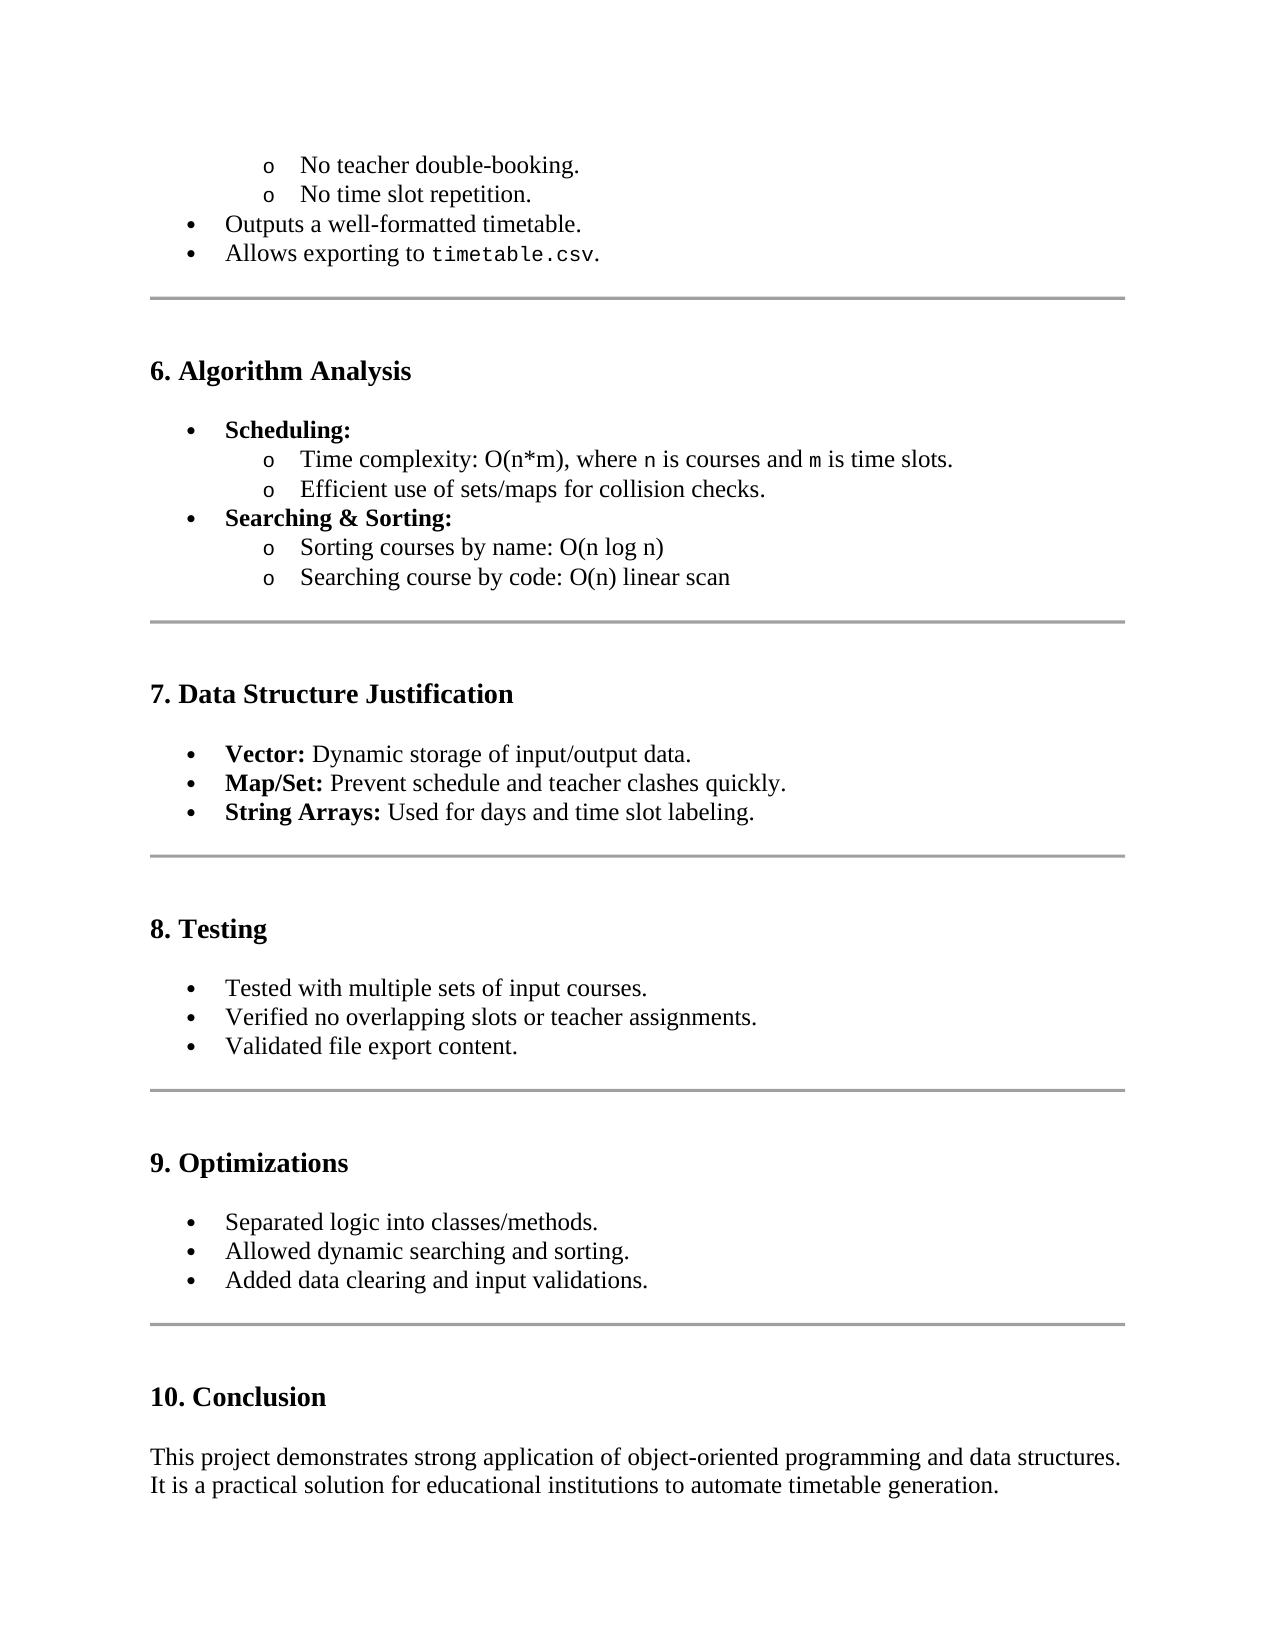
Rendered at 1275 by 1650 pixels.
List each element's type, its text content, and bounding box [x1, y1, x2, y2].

list Scheduling: [187, 415, 1125, 444]
list Efficient use of sets/maps for collision checks. [262, 474, 1125, 503]
list Tested with multiple sets of input courses. [187, 973, 1125, 1002]
list Searching course by code: O(n) linear scan [262, 562, 1125, 591]
list Map/Set: Prevent schedule and teacher clashes quickly. [187, 768, 1125, 797]
list Sorting courses by name: O(n log n) [262, 532, 1125, 562]
list No teacher double-booking. [262, 150, 1125, 179]
list Validated file export content. [187, 1031, 1125, 1059]
list Searching & Sorting: [187, 503, 1125, 532]
list No time slot repetition. [262, 179, 1125, 209]
list Allowed dynamic searching and sorting. [187, 1236, 1125, 1265]
text This project demonstrates strong application of object-oriented programming and data structures. It is a practical solution for educational institutions to automate timetable generation. [150, 1442, 1125, 1499]
text 6. Algorithm Analysis [150, 354, 1125, 386]
list Added data clearing and input validations. [187, 1265, 1125, 1294]
list Time complexity: O(n*m), where n is courses and m is time slots. [262, 444, 1125, 474]
list Separated logic into classes/methods. [187, 1207, 1125, 1236]
list Outputs a well-formatted timetable. [187, 209, 1125, 238]
list Verified no overlapping slots or teacher assignments. [187, 1002, 1125, 1031]
list Allows exporting to timetable.csv. [187, 238, 1125, 267]
text 10. Conclusion [150, 1380, 1125, 1412]
text 7. Data Structure Justification [150, 678, 1125, 710]
text 8. Testing [150, 912, 1125, 944]
text 9. Optimizations [150, 1146, 1125, 1178]
list Vector: Dynamic storage of input/output data. [187, 739, 1125, 768]
list String Arrays: Used for days and time slot labeling. [187, 797, 1125, 825]
